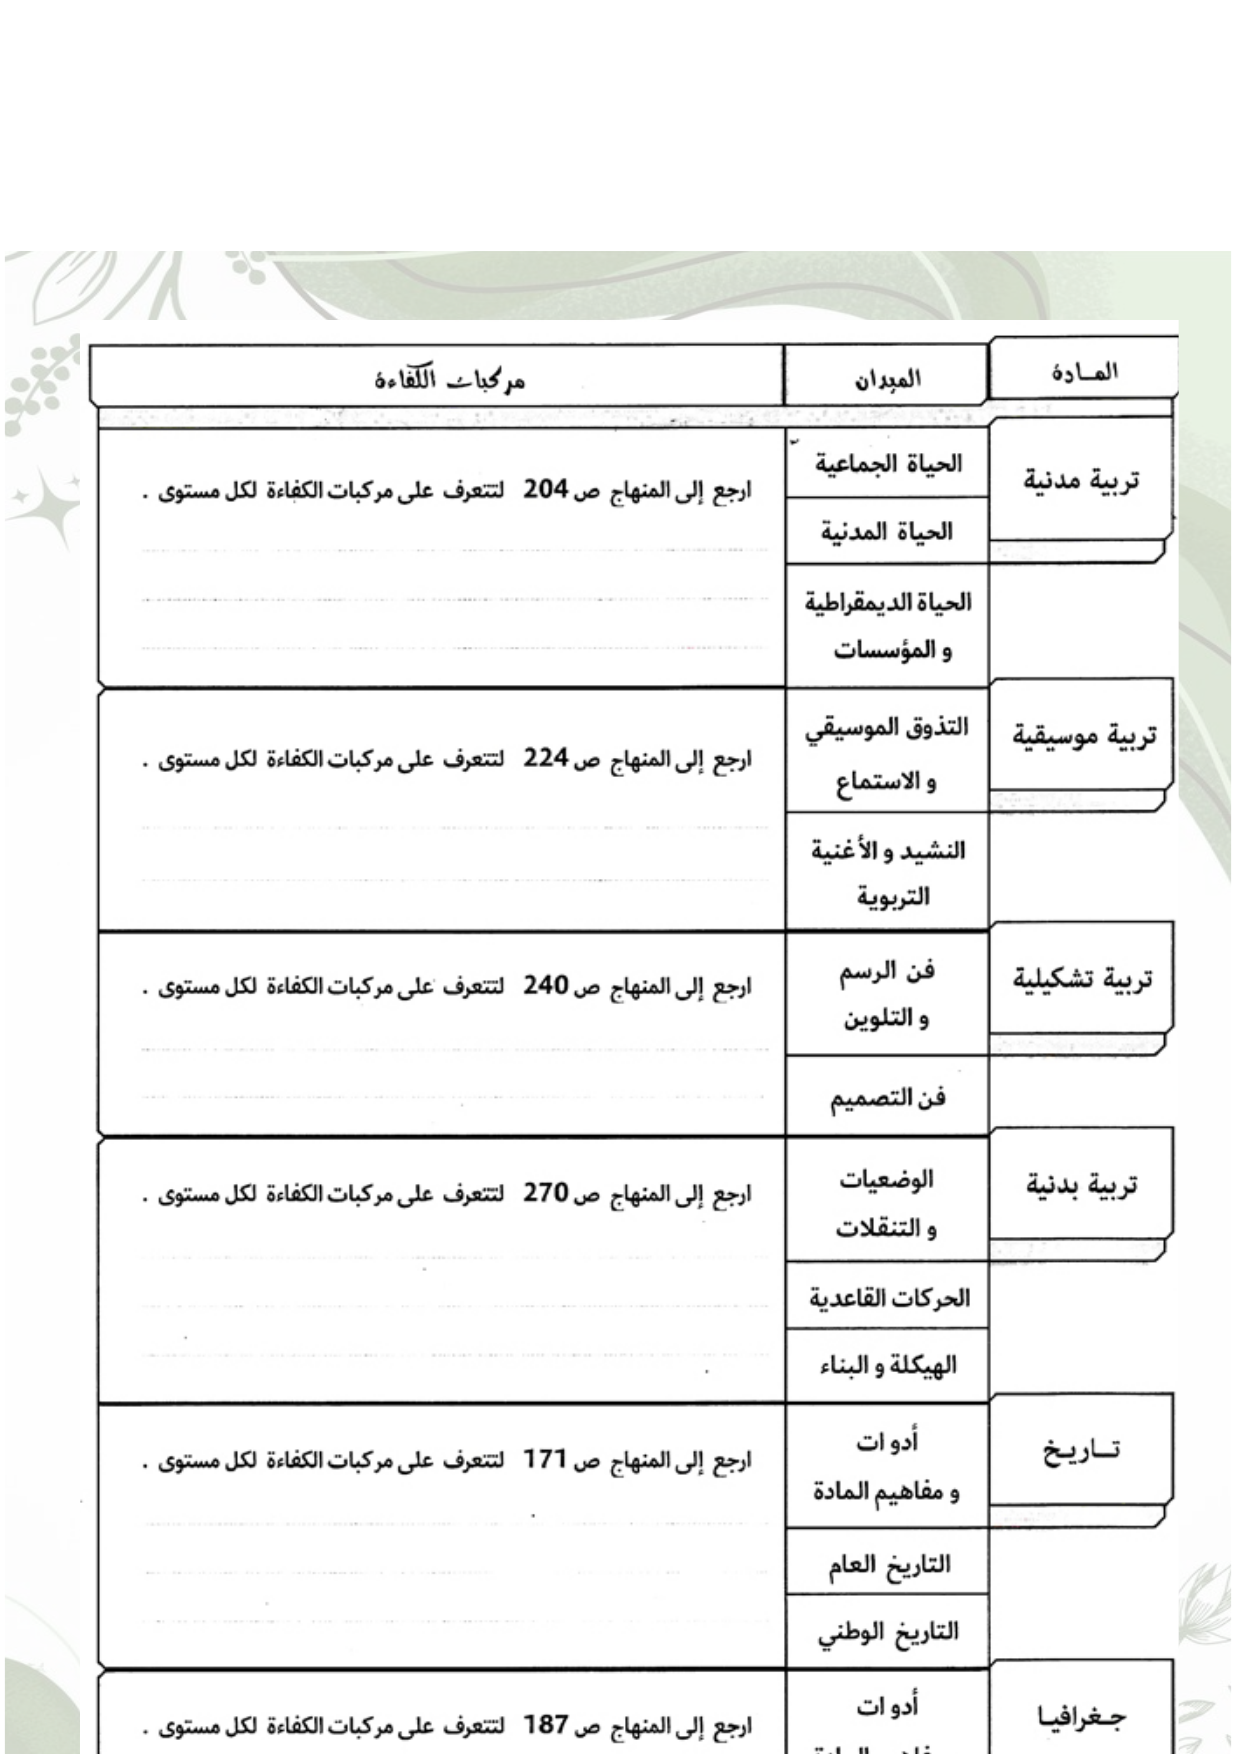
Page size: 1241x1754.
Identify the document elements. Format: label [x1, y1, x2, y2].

picture [4, 251, 1232, 1754]
